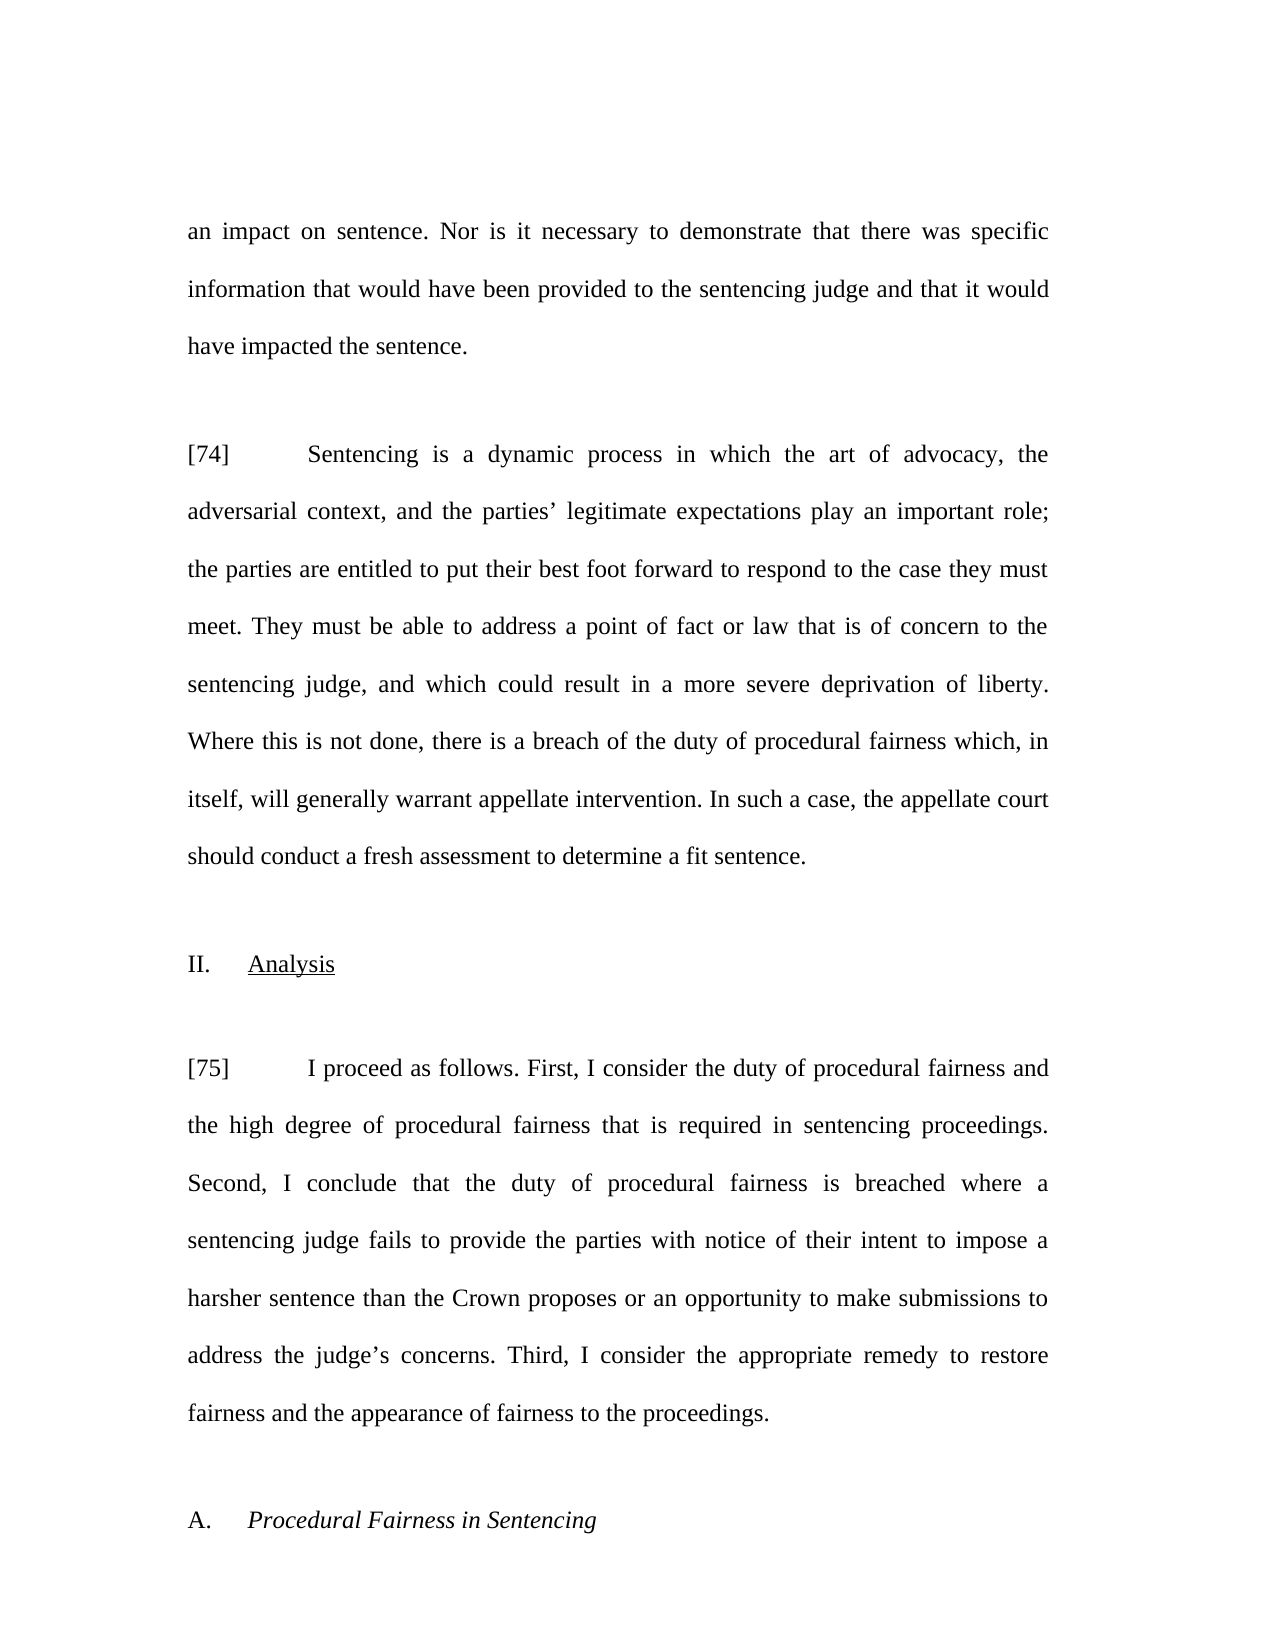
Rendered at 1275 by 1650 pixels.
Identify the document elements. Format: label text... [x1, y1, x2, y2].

title Procedural Fairness in Sentencing [187, 1505, 1050, 1534]
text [187, 216, 1050, 360]
text Sentencing is a dynamic process in which the art of advocacy, the adversarial context, and the parties’ legitimate expectations play an important role; the parties are entitled to put their best foot forward to respond to the case they must meet. They must be able to address a point of fact or law that is of concern to the sentencing judge, and which could result in a more severe deprivation of liberty. Where this is not done, there is a breach of the duty of procedural fairness which, in itself, will generally warrant appellate intervention. In such a case, the appellate court should conduct a fresh assessment to determine a fit sentence. [187, 439, 1050, 870]
text I proceed as follows. First, I consider the duty of procedural fairness and the high degree of procedural fairness that is required in sentencing proceedings. Second, I conclude that the duty of procedural fairness is breached where a sentencing judge fails to provide the parties with notice of their intent to impose a harsher sentence than the Crown proposes or an opportunity to make submissions to address the judge’s concerns. Third, I consider the appropriate remedy to restore fairness and the appearance of fairness to the proceedings. [187, 1053, 1050, 1426]
title Analysis [187, 949, 1050, 978]
